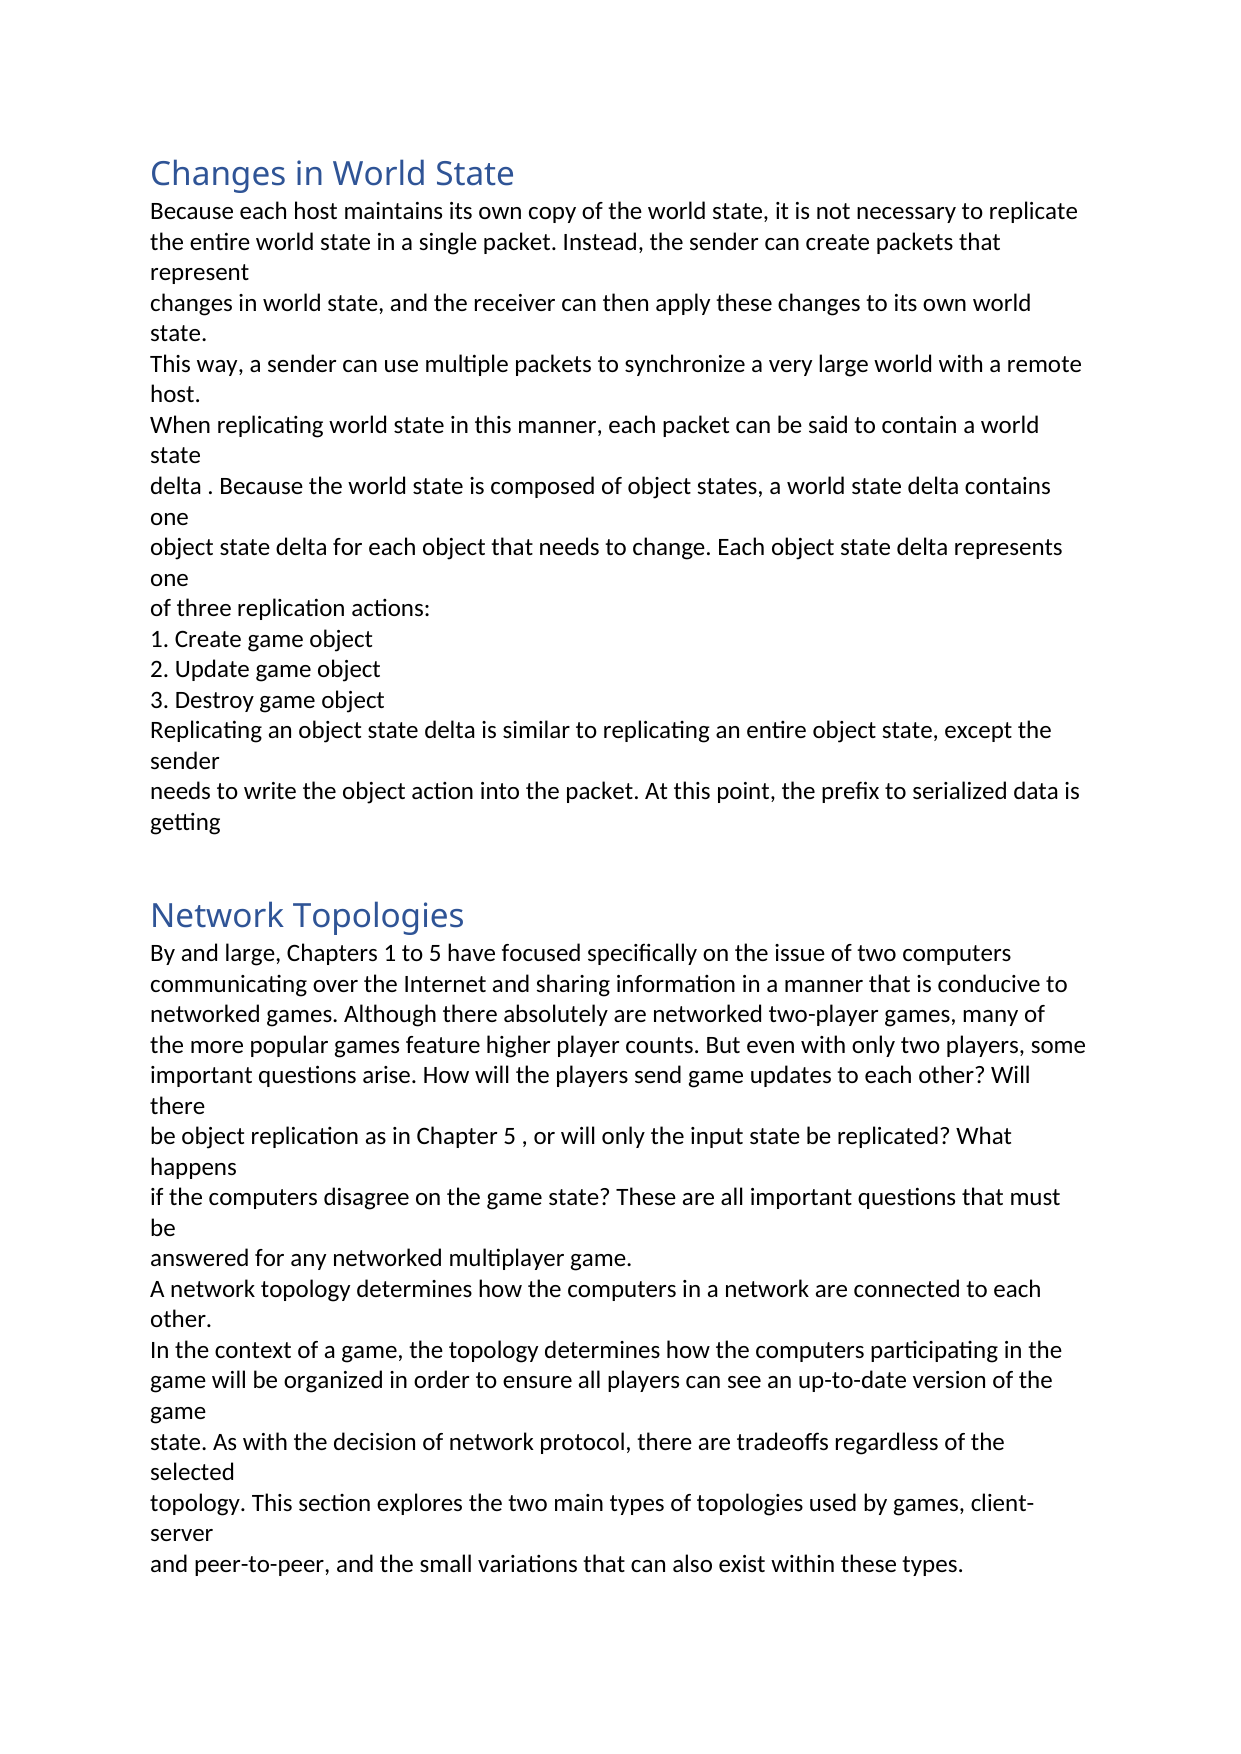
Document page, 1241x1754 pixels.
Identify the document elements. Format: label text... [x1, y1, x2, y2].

text changes in world state, and the receiver can then apply these changes to its own world state. [150, 287, 1090, 348]
text 2. Update game object [150, 653, 1090, 684]
text game will be organized in order to ensure all players can see an up-to-date version of the game [150, 1364, 1090, 1426]
text object state delta for each object that needs to change. Each object state delta represents one [150, 531, 1090, 592]
text When replicating world state in this manner, each packet can be said to contain a world state [150, 409, 1090, 470]
text In the context of a game, the topology determines how the computers participating in the [150, 1334, 1090, 1364]
text A network topology determines how the computers in a network are connected to each other. [150, 1273, 1090, 1334]
text Because each host maintains its own copy of the world state, it is not necessary to replicate [150, 195, 1090, 226]
text topology. This section explores the two main types of topologies used by games, client-server [150, 1487, 1090, 1548]
text Replicating an object state delta is similar to replicating an entire object state, except the sender [150, 714, 1090, 775]
text of three replication actions: [150, 592, 1090, 623]
text communicating over the Internet and sharing information in a manner that is conducive to [150, 968, 1090, 998]
text be object replication as in Chapter 5 , or will only the input state be replicated? What happens [150, 1120, 1090, 1181]
subtitle Network Topologies [150, 892, 1090, 937]
text By and large, Chapters 1 to 5 have focused specifically on the issue of two computers [150, 937, 1090, 968]
text the entire world state in a single packet. Instead, the sender can create packets that represent [150, 226, 1090, 287]
text networked games. Although there absolutely are networked two-player games, many of [150, 998, 1090, 1029]
text delta . Because the world state is composed of object states, a world state delta contains one [150, 470, 1090, 531]
text the more popular games feature higher player counts. But even with only two players, some [150, 1029, 1090, 1059]
text needs to write the object action into the packet. At this point, the prefix to serialized data is getting [150, 775, 1090, 836]
text important questions arise. How will the players send game updates to each other? Will there [150, 1059, 1090, 1120]
text answered for any networked multiplayer game. [150, 1242, 1090, 1273]
text 1. Create game object [150, 623, 1090, 653]
text if the computers disagree on the game state? These are all important questions that must be [150, 1181, 1090, 1242]
text This way, a sender can use multiple packets to synchronize a very large world with a remote host. [150, 348, 1090, 409]
text and peer-to-peer, and the small variations that can also exist within these types. [150, 1548, 1090, 1578]
subtitle Changes in World State [150, 150, 1090, 195]
text state. As with the decision of network protocol, there are tradeoffs regardless of the selected [150, 1426, 1090, 1487]
text 3. Destroy game object [150, 684, 1090, 714]
